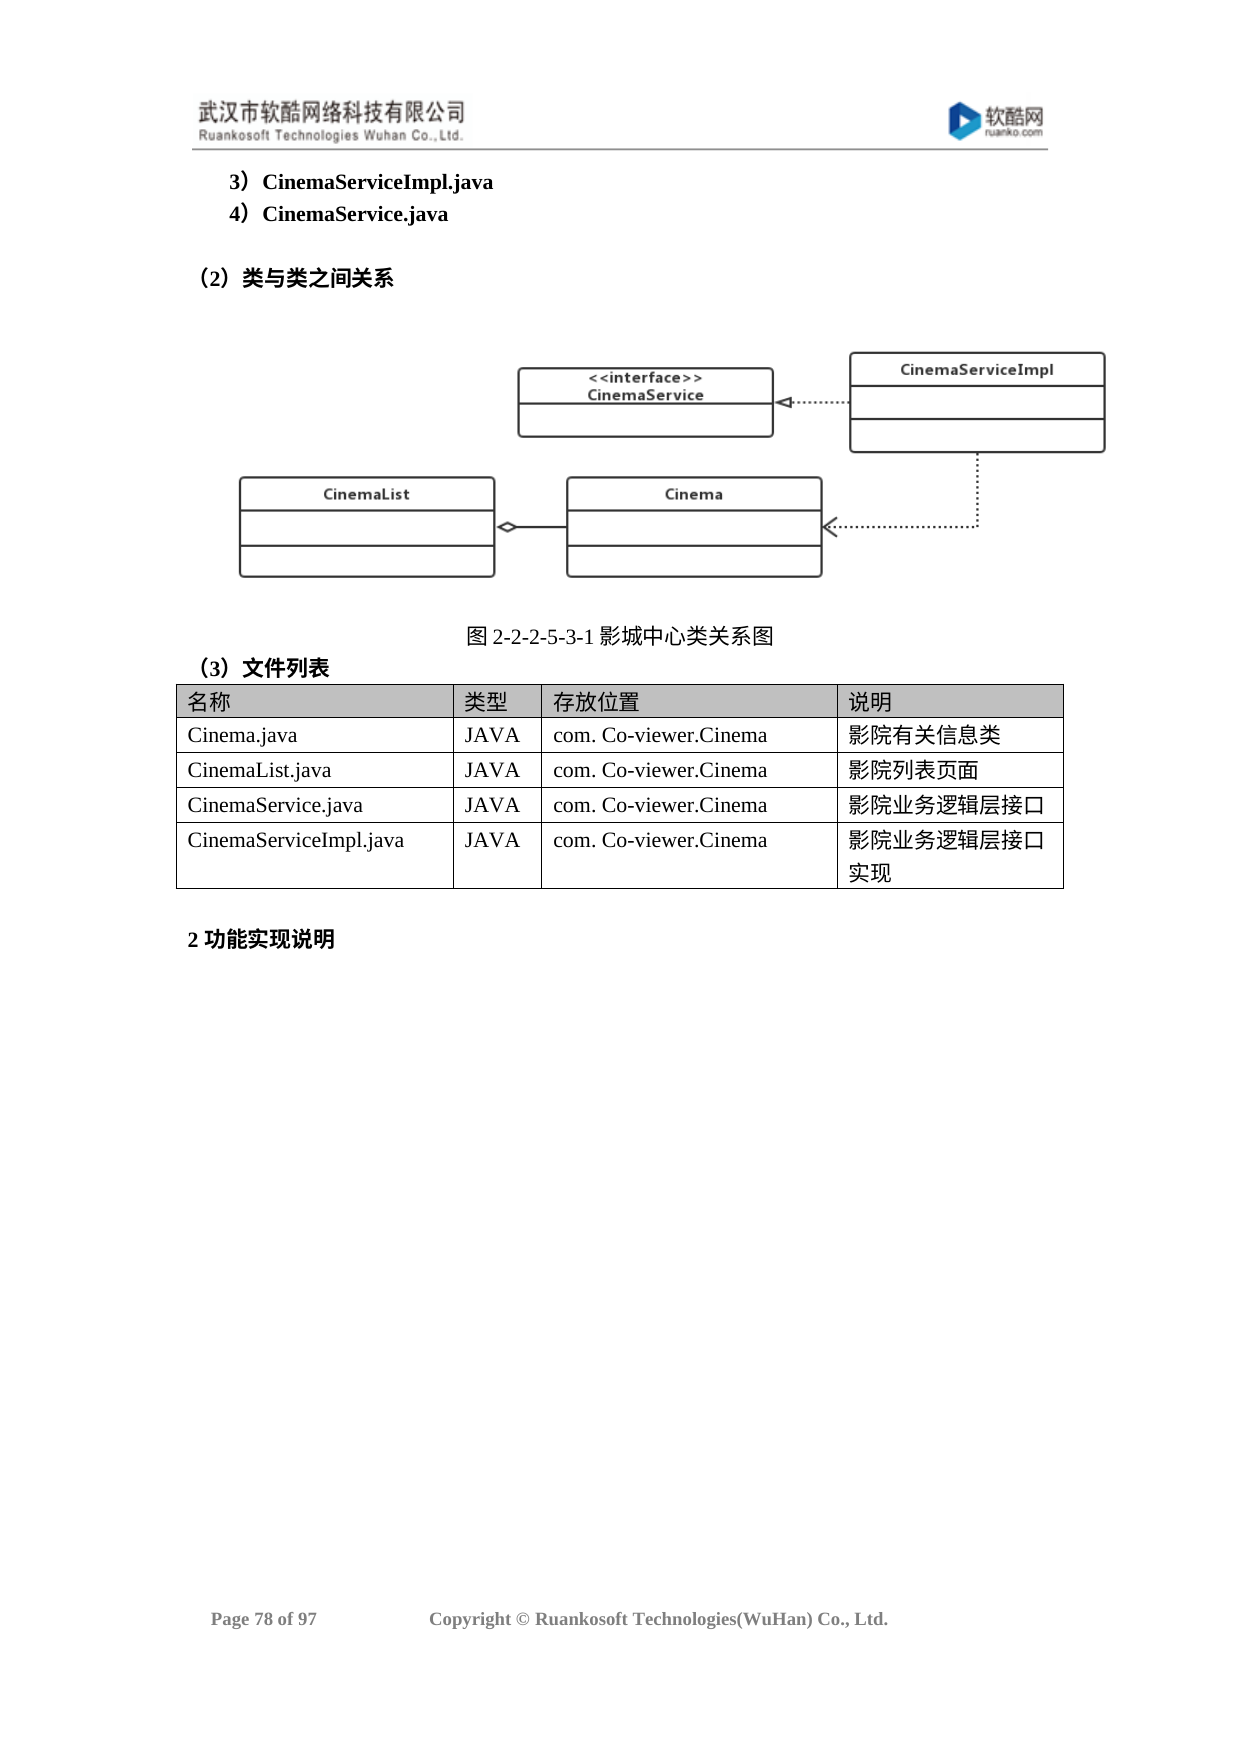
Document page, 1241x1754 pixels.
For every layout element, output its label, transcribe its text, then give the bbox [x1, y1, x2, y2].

table_cell com. Co-viewer.Cinema [542, 823, 837, 888]
text 3）CinemaServiceImpl.java [229, 163, 1053, 196]
table_cell com. Co-viewer.Cinema [542, 788, 837, 822]
table_cell JAVA [454, 718, 541, 752]
picture [192, 88, 1049, 152]
table_cell com. Co-viewer.Cinema [542, 753, 837, 787]
table_cell 影院业务逻辑层接口 [838, 788, 1063, 822]
table_cell JAVA [454, 788, 541, 822]
table_header 名称 [177, 685, 453, 717]
text 4）CinemaService.java [229, 196, 1053, 228]
table_cell JAVA [454, 753, 541, 787]
table_cell 影院有关信息类 [838, 718, 1063, 752]
picture [187, 300, 1140, 612]
text 图2-2-2-5-3-1影城中心类关系图 [187, 618, 1053, 651]
table_cell com. Co-viewer.Cinema [542, 718, 837, 752]
table_cell JAVA [454, 823, 541, 888]
table_cell CinemaServiceImpl.java [177, 823, 453, 888]
table_header 存放位置 [542, 685, 837, 717]
text （2）类与类之间关系 [187, 261, 1053, 293]
table_cell CinemaService.java [177, 788, 453, 822]
table_cell CinemaList.java [177, 753, 453, 787]
table_cell 影院业务逻辑层接口实现 [838, 823, 1063, 888]
text 2 功能实现说明 [187, 922, 1053, 954]
table_cell 影院列表页面 [838, 753, 1063, 787]
table_header 类型 [454, 685, 541, 717]
table_cell Cinema.java [177, 718, 453, 752]
table_header 说明 [838, 685, 1063, 717]
text （3）文件列表 [187, 651, 1053, 683]
